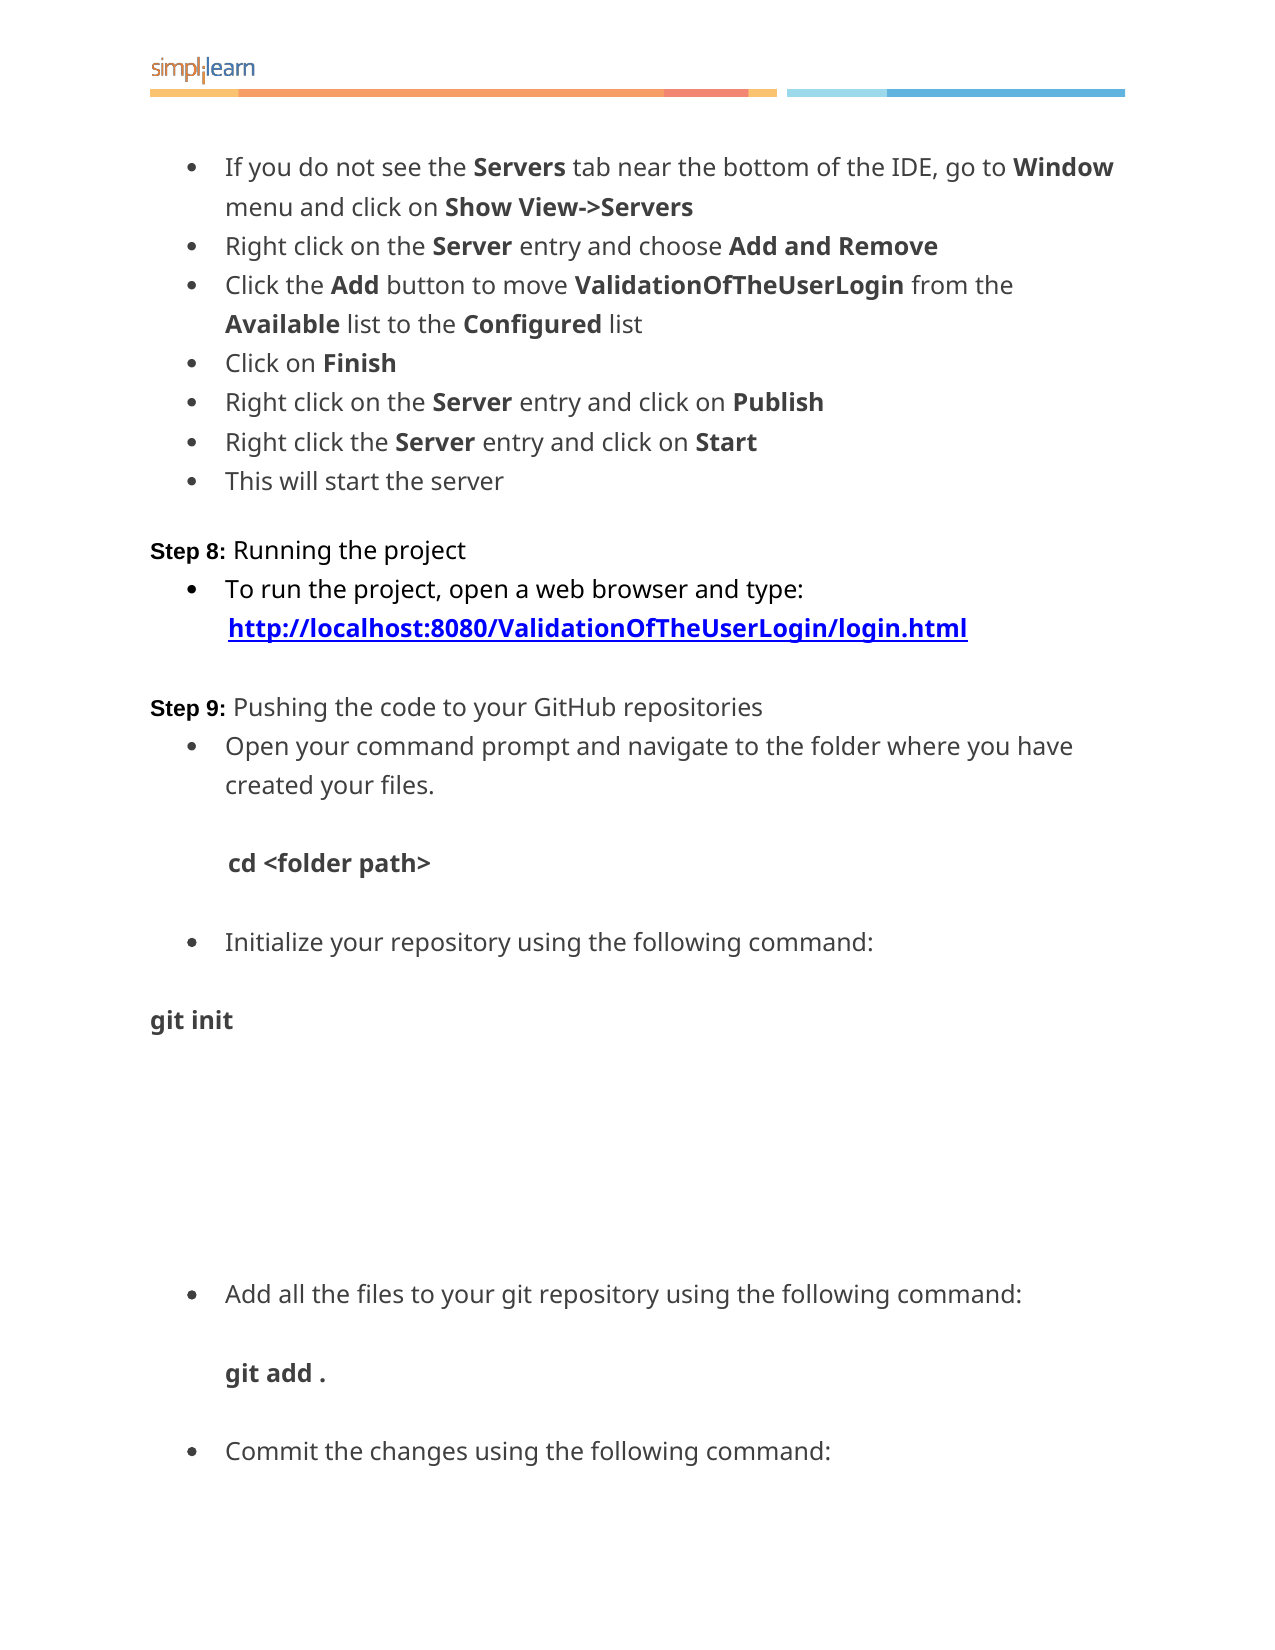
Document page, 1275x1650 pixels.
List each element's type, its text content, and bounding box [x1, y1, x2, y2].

list Initialize your repository using the following command: [187, 924, 1125, 958]
list Open your command prompt and navigate to the folder where you have created your files. [187, 728, 1125, 802]
text Step 9: Pushing the code to your GitHub repositories [150, 689, 1125, 723]
text Step 8: Running the project [150, 533, 1125, 567]
text git add . [150, 1355, 1125, 1389]
list Add all the files to your git repository using the following command: [187, 1277, 1125, 1311]
text http://localhost:8080/ValidationOfTheUserLogin/login.html [150, 611, 1125, 645]
list Right click on the Server entry and choose Add and Remove [187, 228, 1125, 262]
list Click the Add button to move ValidationOfTheUserLogin from the Available list to the Configured list [187, 267, 1125, 341]
list If you do not see the Servers tab near the bottom of the IDE, go to Window menu and click on Show View->Servers [187, 150, 1125, 223]
picture [150, 52, 1125, 97]
list This will start the server [187, 463, 1125, 497]
list To run the project, open a web browser and type: [187, 572, 1125, 606]
list Right click on the Server entry and click on Publish [187, 385, 1125, 419]
text cd <folder path> [150, 846, 1125, 880]
list Right click the Server entry and click on Start [187, 424, 1125, 458]
list Commit the changes using the following command: [187, 1433, 1125, 1468]
list Click on Finish [187, 346, 1125, 380]
text git init [150, 1003, 1125, 1037]
